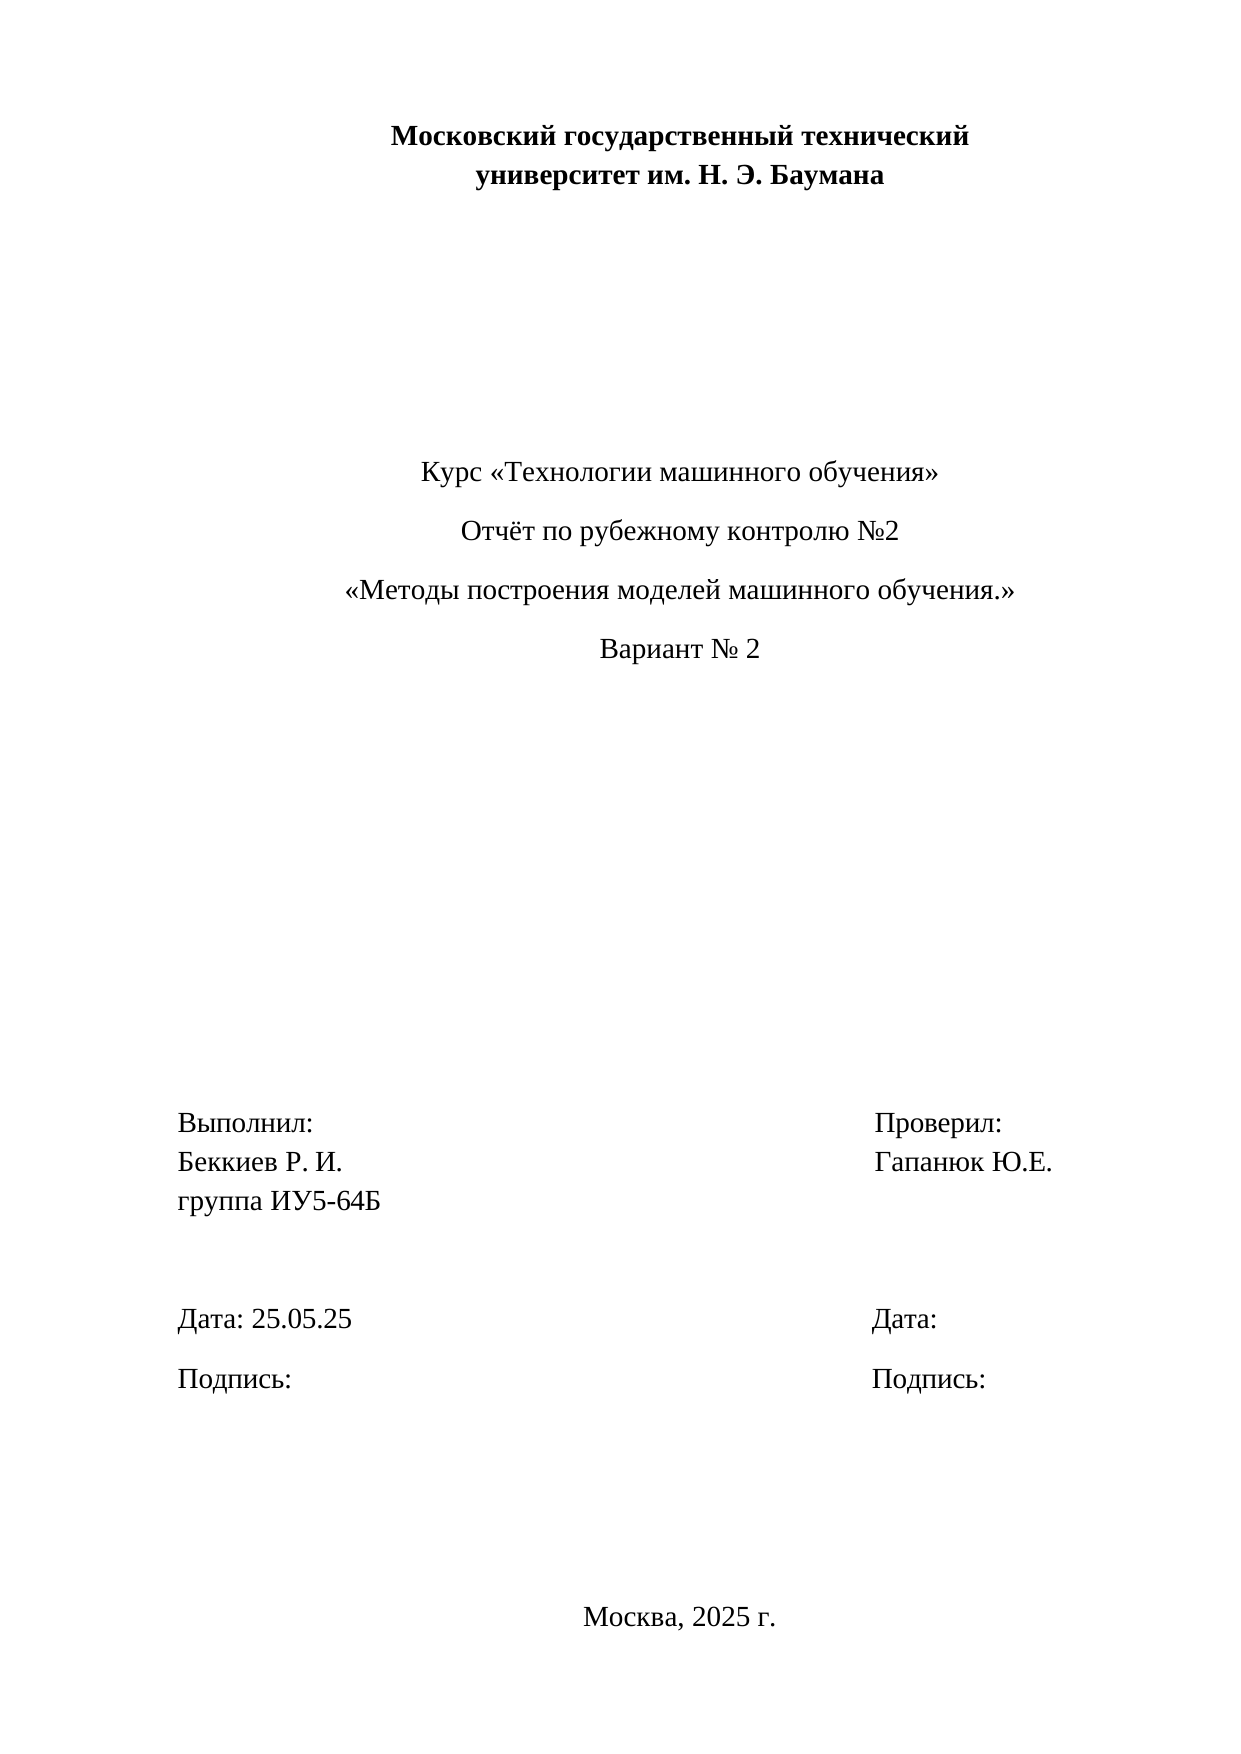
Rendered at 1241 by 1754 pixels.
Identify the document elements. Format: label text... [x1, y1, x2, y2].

text Москва, 2025 г. [387, 1599, 972, 1632]
text Дата: 25.05.25 Дата: [177, 1302, 1181, 1335]
text Выполнил: Проверил: [177, 1106, 1181, 1139]
text «Методы построения моделей машинного обучения.» Вариант № 2 [296, 572, 1063, 664]
text Московский государственный технический университет им. Н. Э. Баумана [387, 118, 972, 190]
text Подпись: Подпись: [177, 1361, 1181, 1395]
text группа ИУ5-64Б [177, 1183, 1181, 1217]
text Курс «Технологии машинного обучения» Отчёт по рубежному контролю №2 [387, 454, 972, 546]
text Беккиев Р. И. Гапанюк Ю.Е. [177, 1144, 1181, 1178]
